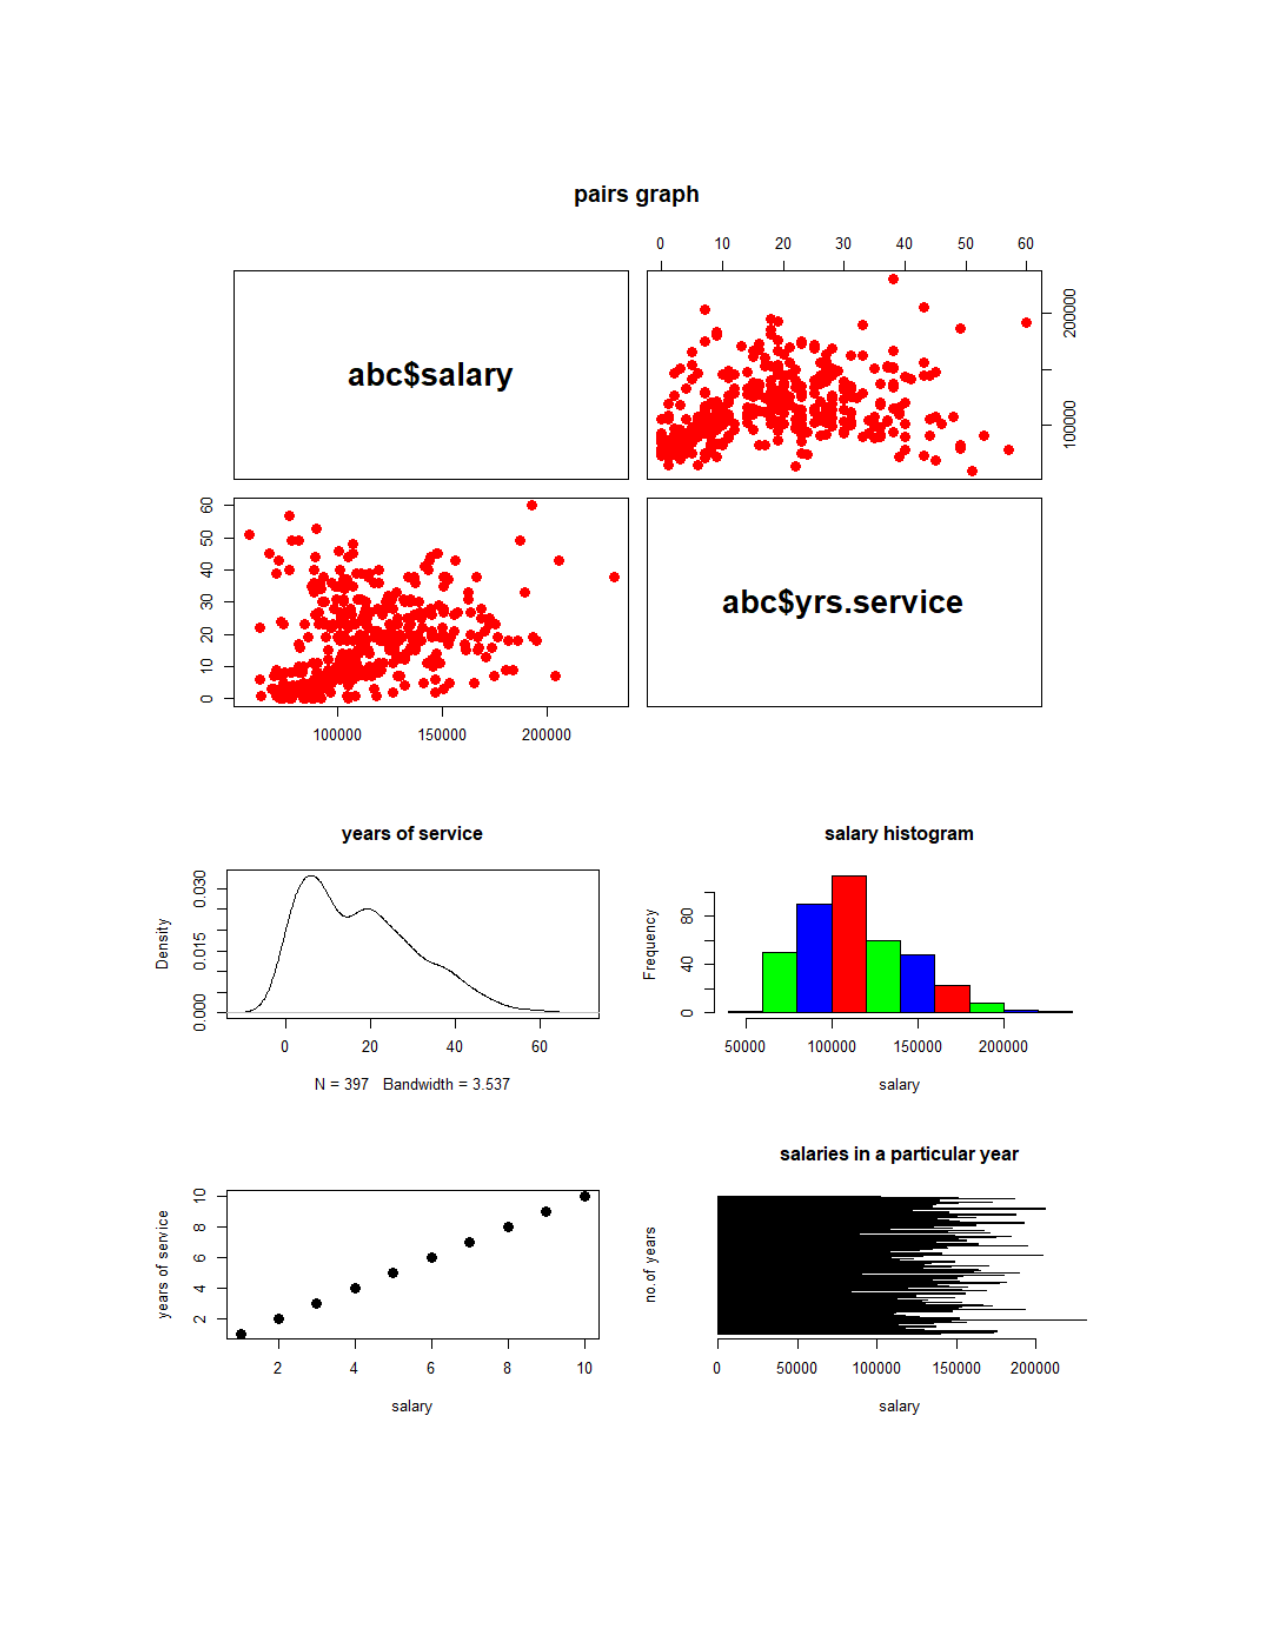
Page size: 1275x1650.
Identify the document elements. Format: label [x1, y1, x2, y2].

picture [150, 793, 1125, 1435]
picture [150, 150, 1125, 791]
